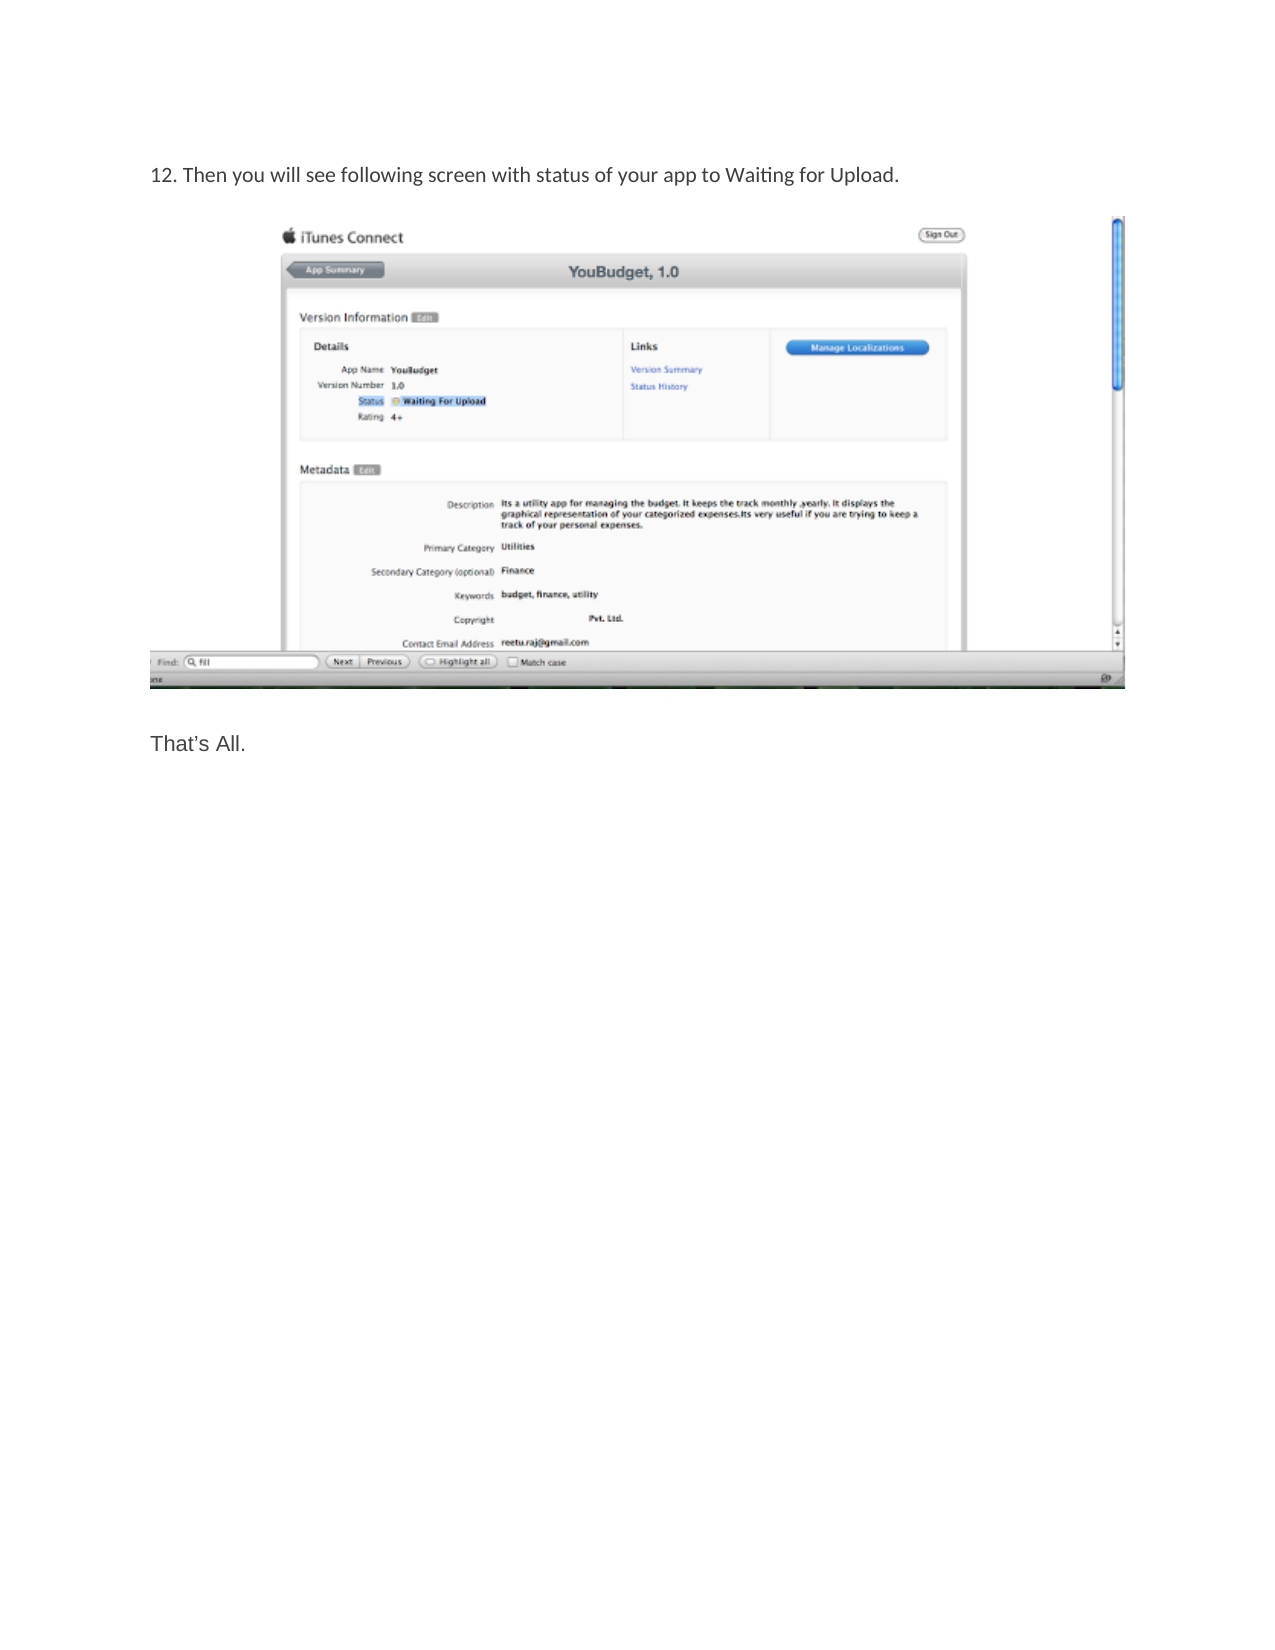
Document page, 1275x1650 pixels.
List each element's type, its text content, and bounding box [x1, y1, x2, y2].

picture [150, 216, 1125, 689]
text 12. Then you will see following screen with status of your app to Waiting for Upload. [150, 150, 1125, 187]
text That’s All. [150, 718, 1125, 756]
